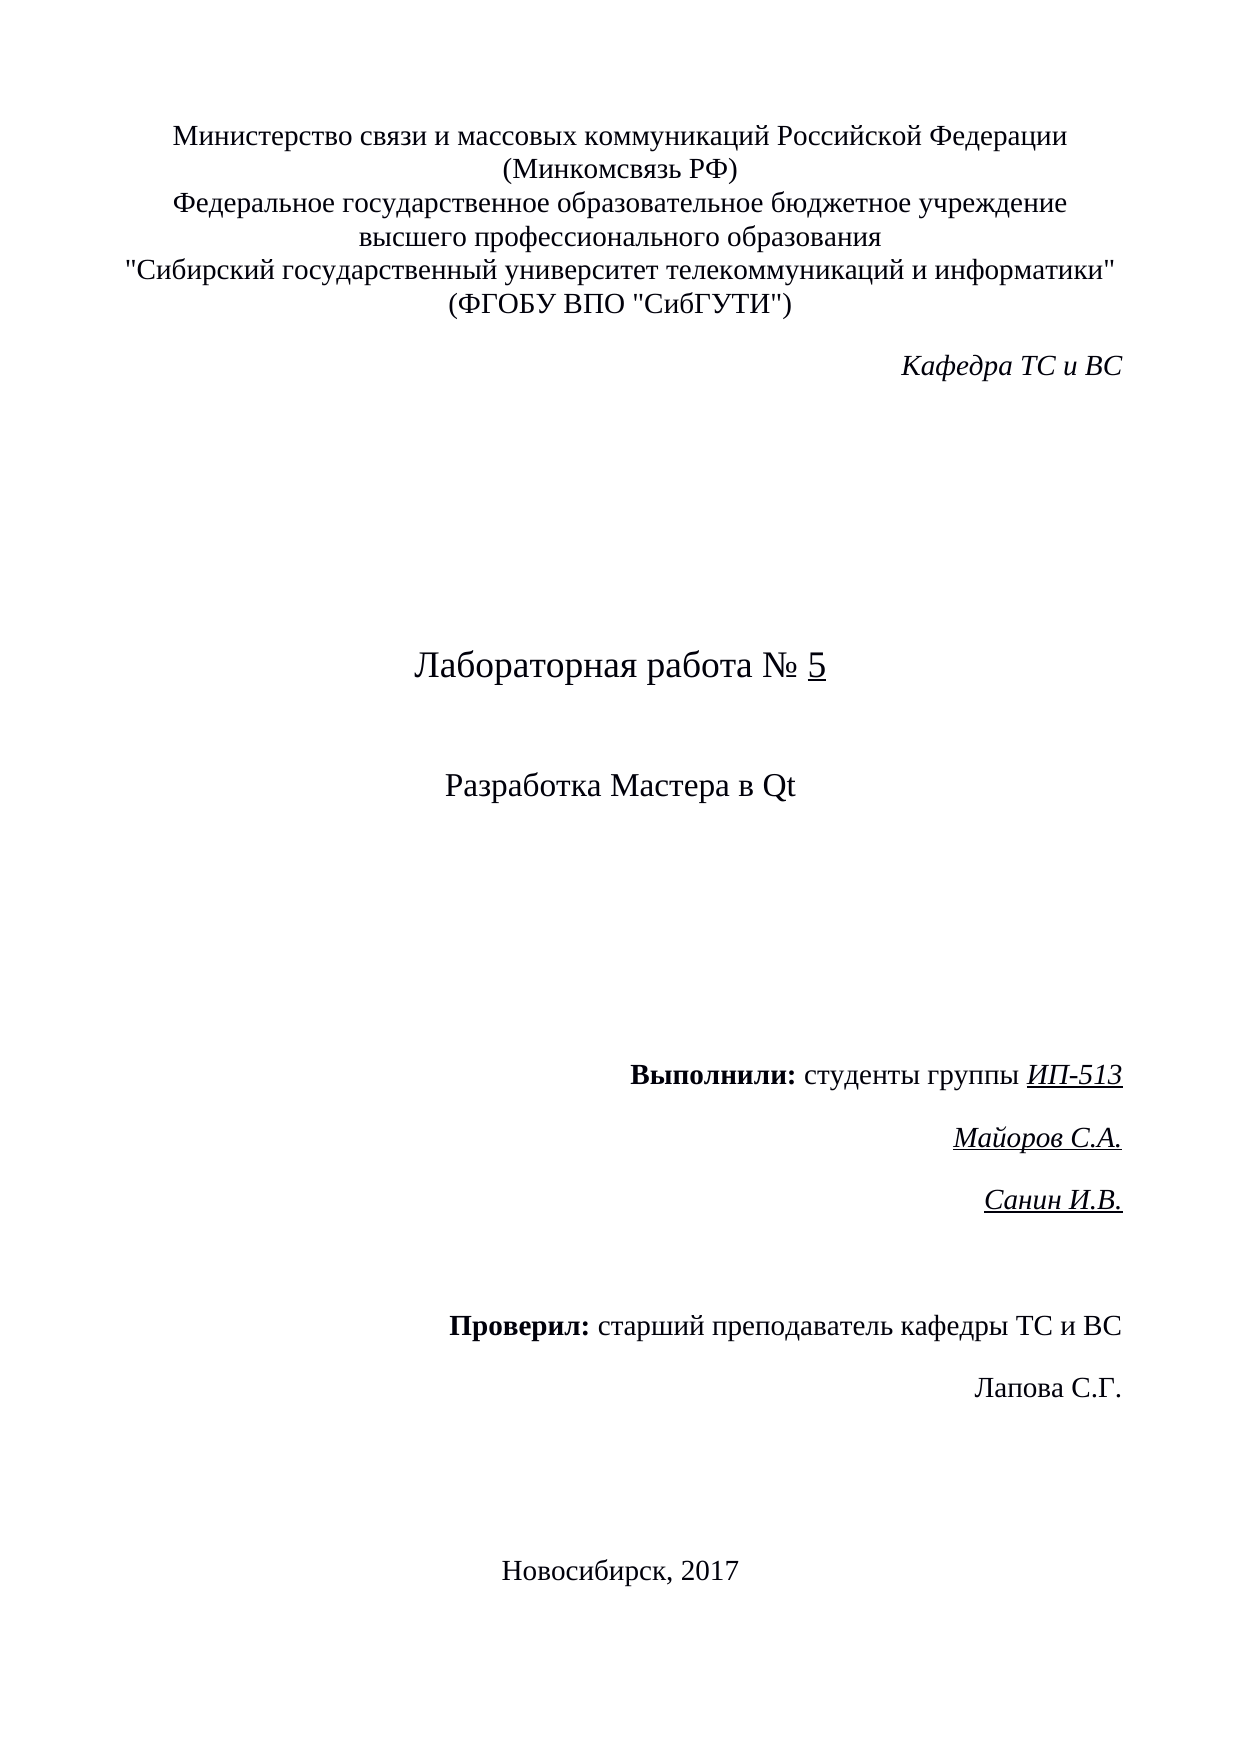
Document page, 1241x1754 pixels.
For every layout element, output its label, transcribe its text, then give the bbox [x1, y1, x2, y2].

text Разработка Мастера в Qt [118, 765, 1122, 803]
text Проверил: старший преподаватель кафедры ТС и ВС [118, 1308, 1122, 1341]
text Лабораторная работа № 5 [118, 642, 1122, 685]
text Лапова С.Г. [118, 1371, 1122, 1404]
text Санин И.В. [118, 1182, 1122, 1216]
text Выполнили: студенты группы ИП-513 [118, 1057, 1122, 1091]
text Новосибирск, 2017 [118, 1553, 1122, 1587]
text Кафедра ТС и ВС [118, 348, 1122, 410]
text Министерство связи и массовых коммуникаций Российской Федерации (Минкомсвязь РФ) Федеральное государственное образовательное бюджетное учреждение высшего профессионального образования "Сибирский государственный университет телекоммуникаций и информатики" (ФГОБУ ВПО "СибГУТИ") [118, 118, 1122, 348]
text Майоров С.А. [118, 1120, 1122, 1153]
